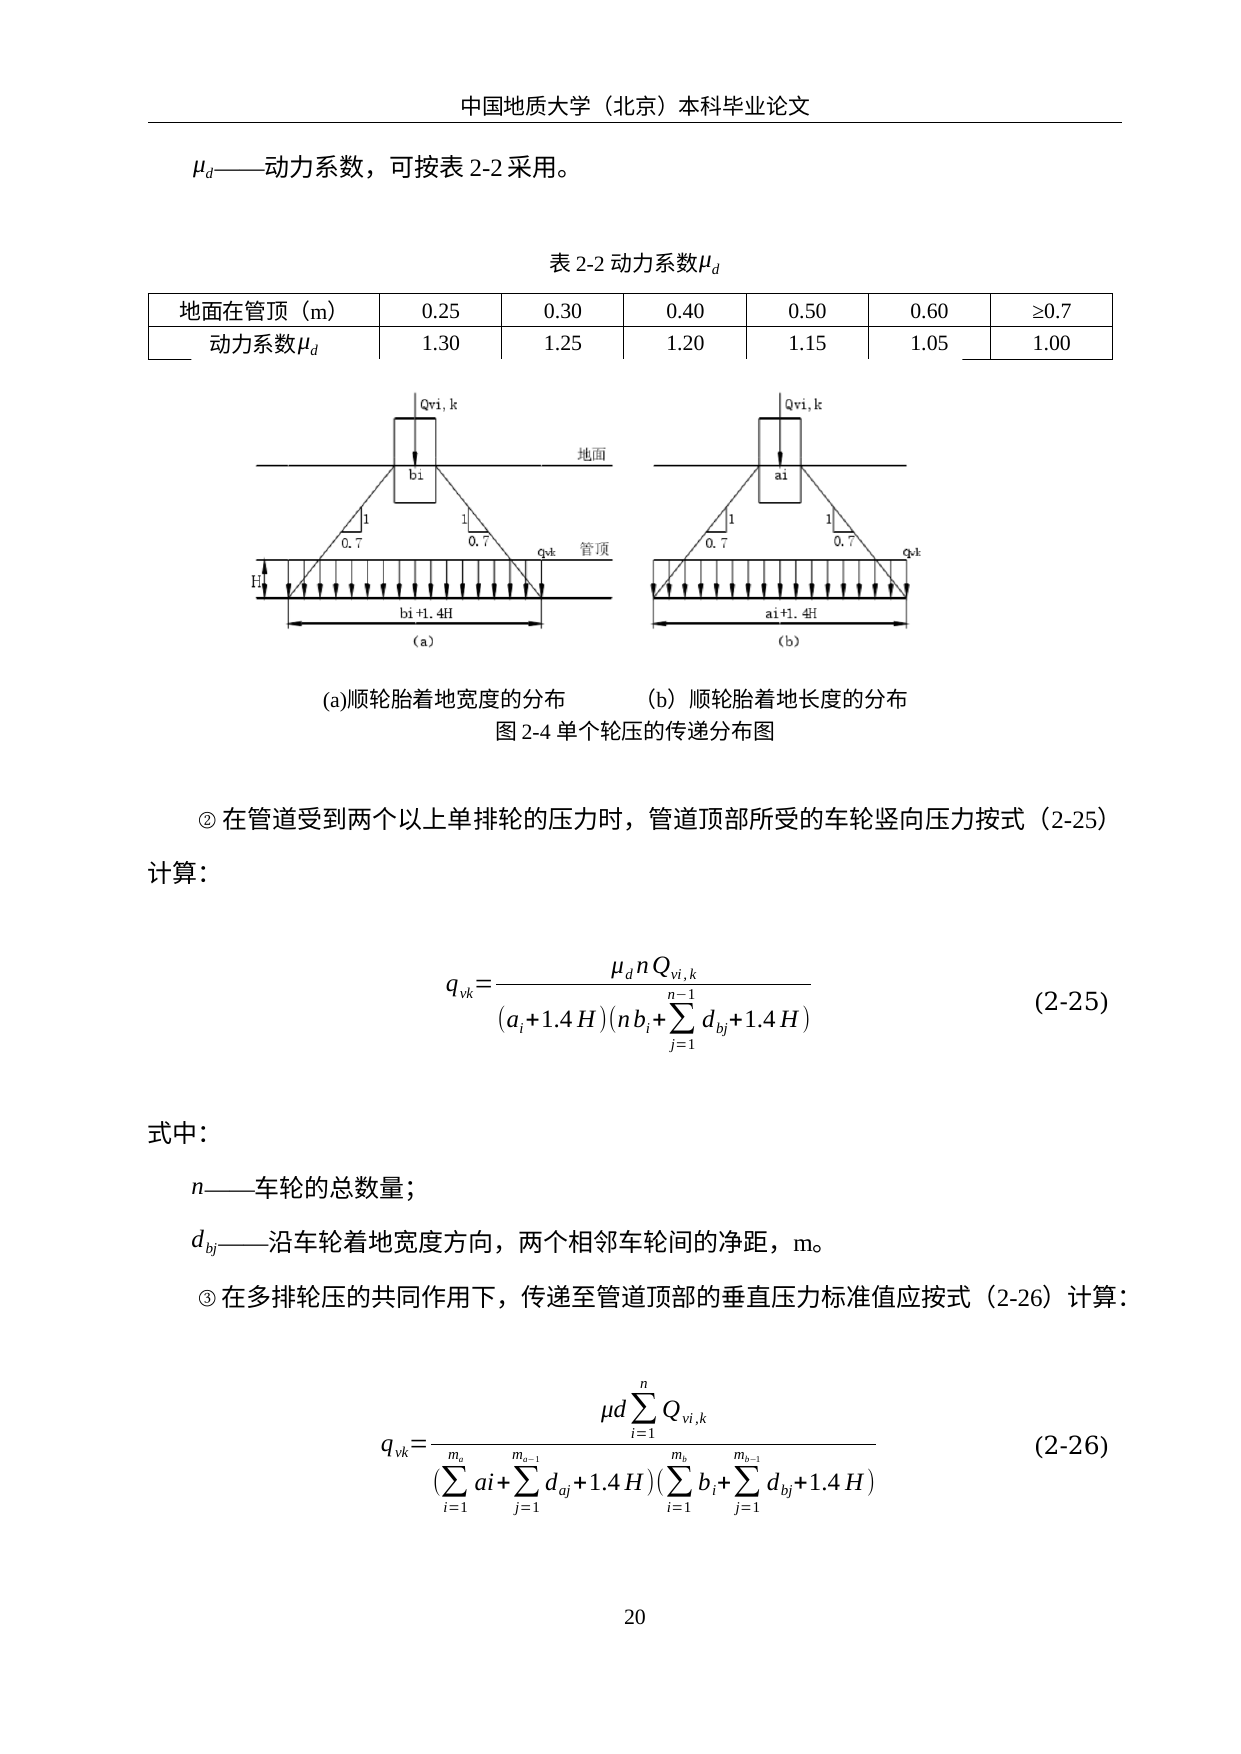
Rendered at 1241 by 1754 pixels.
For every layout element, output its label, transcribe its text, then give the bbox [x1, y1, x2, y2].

text ——动力系数，可按表2-2采用。 [148, 148, 1122, 184]
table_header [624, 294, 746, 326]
text ②在管道受到两个以上单排轮的压力时，管道顶部所受的车轮竖向压力按式（2-25）计算： [148, 799, 1122, 890]
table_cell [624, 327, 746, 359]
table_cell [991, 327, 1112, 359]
picture [191, 359, 963, 658]
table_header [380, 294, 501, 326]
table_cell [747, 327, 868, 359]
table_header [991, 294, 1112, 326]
text (2-26) [148, 1375, 1122, 1515]
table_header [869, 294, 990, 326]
text ③在多排轮压的共同作用下，传递至管道顶部的垂直压力标准值应按式（2-26）计算： [148, 1277, 1122, 1314]
text (2-25) [148, 951, 1122, 1053]
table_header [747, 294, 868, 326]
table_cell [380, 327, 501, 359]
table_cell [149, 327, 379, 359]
text ——沿车轮着地宽度方向，两个相邻车轮间的净距，m。 [148, 1222, 1122, 1259]
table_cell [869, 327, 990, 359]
text 表2-2 动力系数 [148, 246, 1122, 277]
text 图2-4 单个轮压的传递分布图 [148, 714, 1122, 746]
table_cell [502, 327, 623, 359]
text (a)顺轮胎着地宽度的分布 （b）顺轮胎着地长度的分布 [148, 682, 1122, 714]
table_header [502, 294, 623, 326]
text 式中： [148, 1114, 1122, 1150]
text ——车轮的总数量； [148, 1168, 1122, 1204]
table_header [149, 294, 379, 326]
